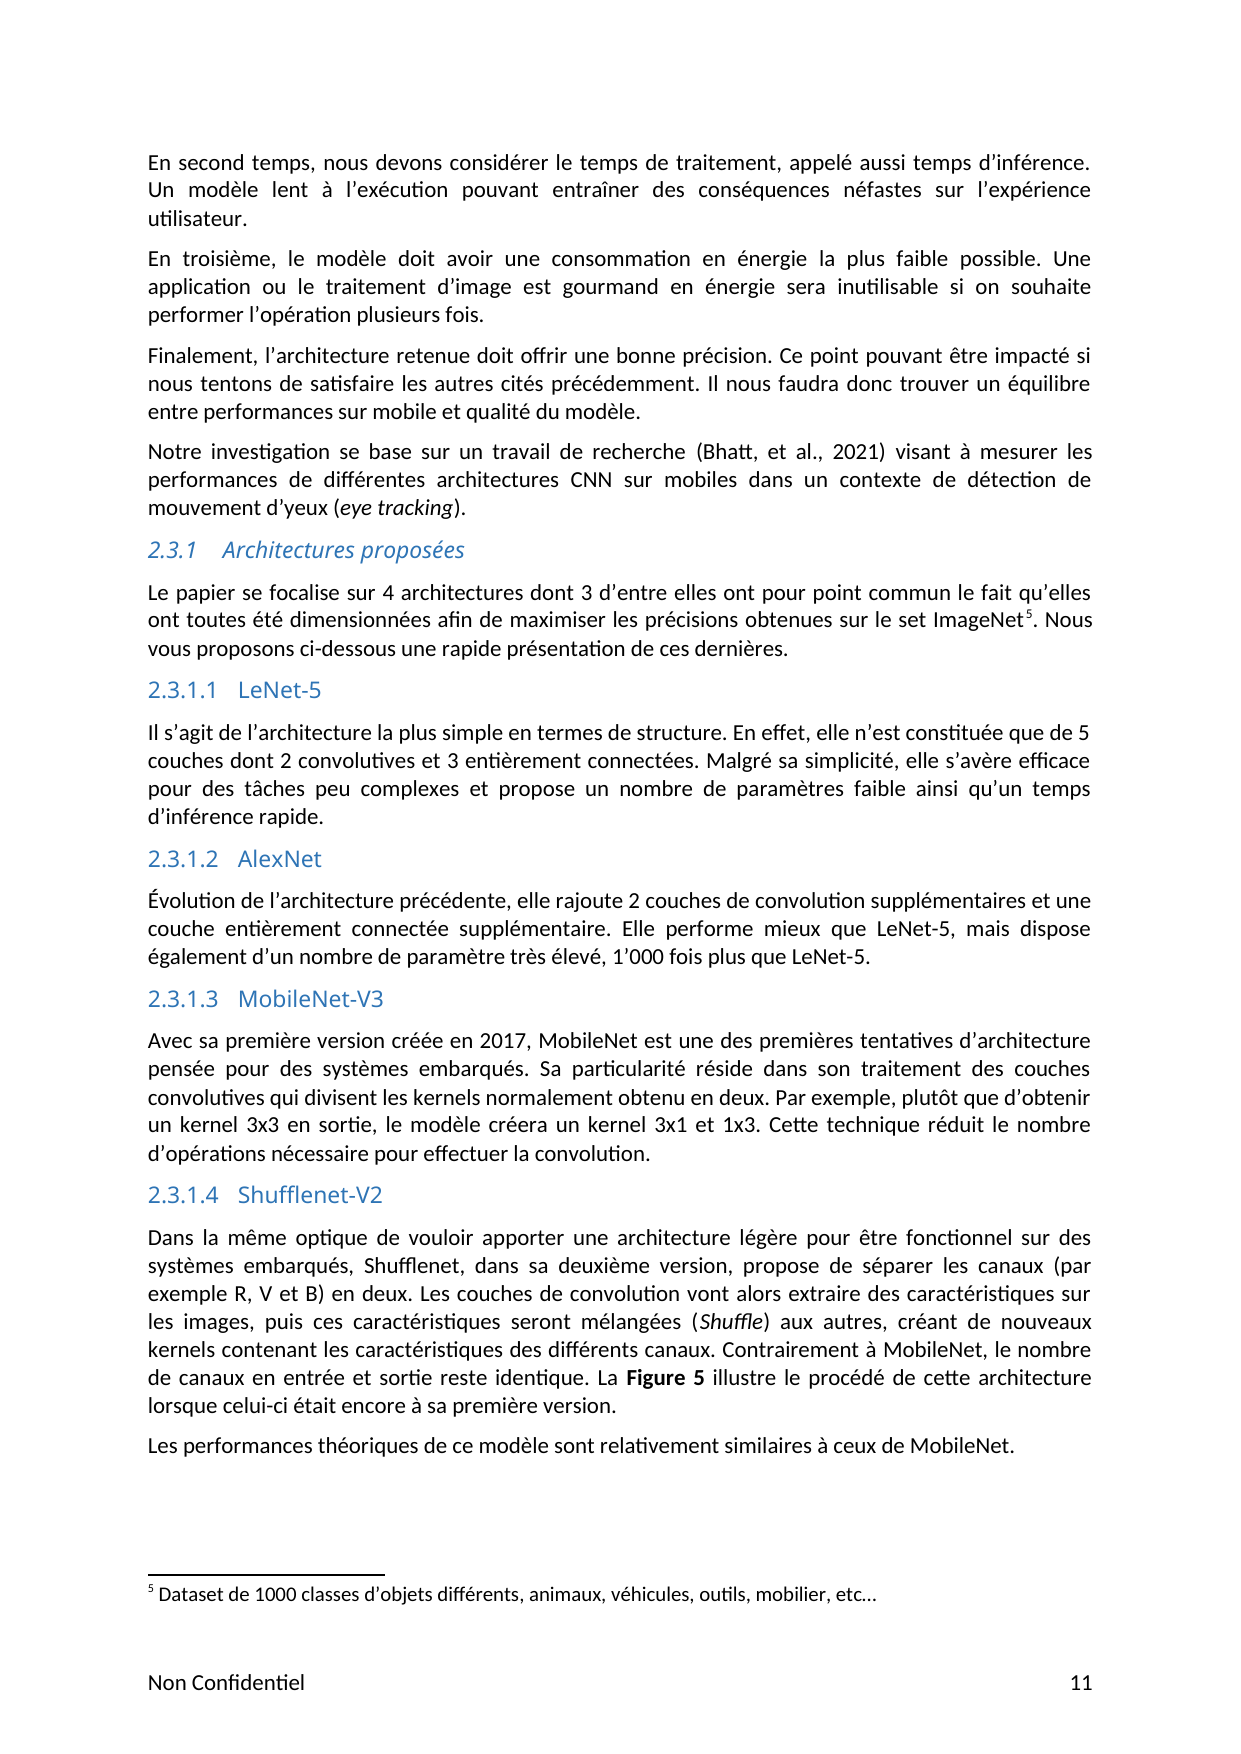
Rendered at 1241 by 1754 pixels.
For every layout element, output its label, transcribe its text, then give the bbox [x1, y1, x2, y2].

text Dans la même optique de vouloir apporter une architecture légère pour être fonctionnel sur des systèmes embarqués, Shufflenet, dans sa deuxième version, propose de séparer les canaux (par exemple R, V et B) en deux. Les couches de convolution vont alors extraire des caractéristiques sur les images, puis ces caractéristiques seront mélangées (Shuffle) aux autres, créant de nouveaux kernels contenant les caractéristiques des différents canaux. Contrairement à MobileNet, le nombre de canaux en entrée et sortie reste identique. La Figure 5 illustre le procédé de cette architecture lorsque celui-ci était encore à sa première version. [148, 1223, 1093, 1419]
subtitle LeNet-5 [148, 674, 1093, 705]
text Notre investigation se base sur un travail de recherche visant à mesurer les performances de différentes architectures CNN sur mobiles dans un contexte de détection de mouvement d’yeux (eye tracking). [148, 437, 1093, 521]
subtitle MobileNet-V3 [148, 983, 1093, 1014]
text En troisième, le modèle doit avoir une consommation en énergie la plus faible possible. Une application ou le traitement d’image est gourmand en énergie sera inutilisable si on souhaite performer l’opération plusieurs fois. [148, 244, 1093, 328]
text Évolution de l’architecture précédente, elle rajoute 2 couches de convolution supplémentaires et une couche entièrement connectée supplémentaire. Elle performe mieux que LeNet-5, mais dispose également d’un nombre de paramètre très élevé, 1’000 fois plus que LeNet-5. [148, 886, 1093, 970]
subtitle AlexNet [148, 842, 1093, 874]
text En second temps, nous devons considérer le temps de traitement, appelé aussi temps d’inférence. Un modèle lent à l’exécution pouvant entraîner des conséquences néfastes sur l’expérience utilisateur. [148, 148, 1093, 232]
text Finalement, l’architecture retenue doit offrir une bonne précision. Ce point pouvant être impacté si nous tentons de satisfaire les autres cités précédemment. Il nous faudra donc trouver un équilibre entre performances sur mobile et qualité du modèle. [148, 341, 1093, 425]
subtitle Architectures proposées [148, 534, 1093, 565]
text Il s’agit de l’architecture la plus simple en termes de structure. En effet, elle n’est constituée que de 5 couches dont 2 convolutives et 3 entièrement connectées. Malgré sa simplicité, elle s’avère efficace pour des tâches peu complexes et propose un nombre de paramètres faible ainsi qu’un temps d’inférence rapide. [148, 718, 1093, 830]
text Le papier se focalise sur 4 architectures dont 3 d’entre elles ont pour point commun le fait qu’elles ont toutes été dimensionnées afin de maximiser les précisions obtenues sur le set ImageNet. Nous vous proposons ci-dessous une rapide présentation de ces dernières. [148, 578, 1093, 662]
text Les performances théoriques de ce modèle sont relativement similaires à ceux de MobileNet. [148, 1432, 1093, 1459]
subtitle Shufflenet-V2 [148, 1179, 1093, 1210]
text Avec sa première version créée en 2017, MobileNet est une des premières tentatives d’architecture pensée pour des systèmes embarqués. Sa particularité réside dans son traitement des couches convolutives qui divisent les kernels normalement obtenu en deux. Par exemple, plutôt que d’obtenir un kernel 3x3 en sortie, le modèle créera un kernel 3x1 et 1x3. Cette technique réduit le nombre d’opérations nécessaire pour effectuer la convolution. [148, 1027, 1093, 1167]
